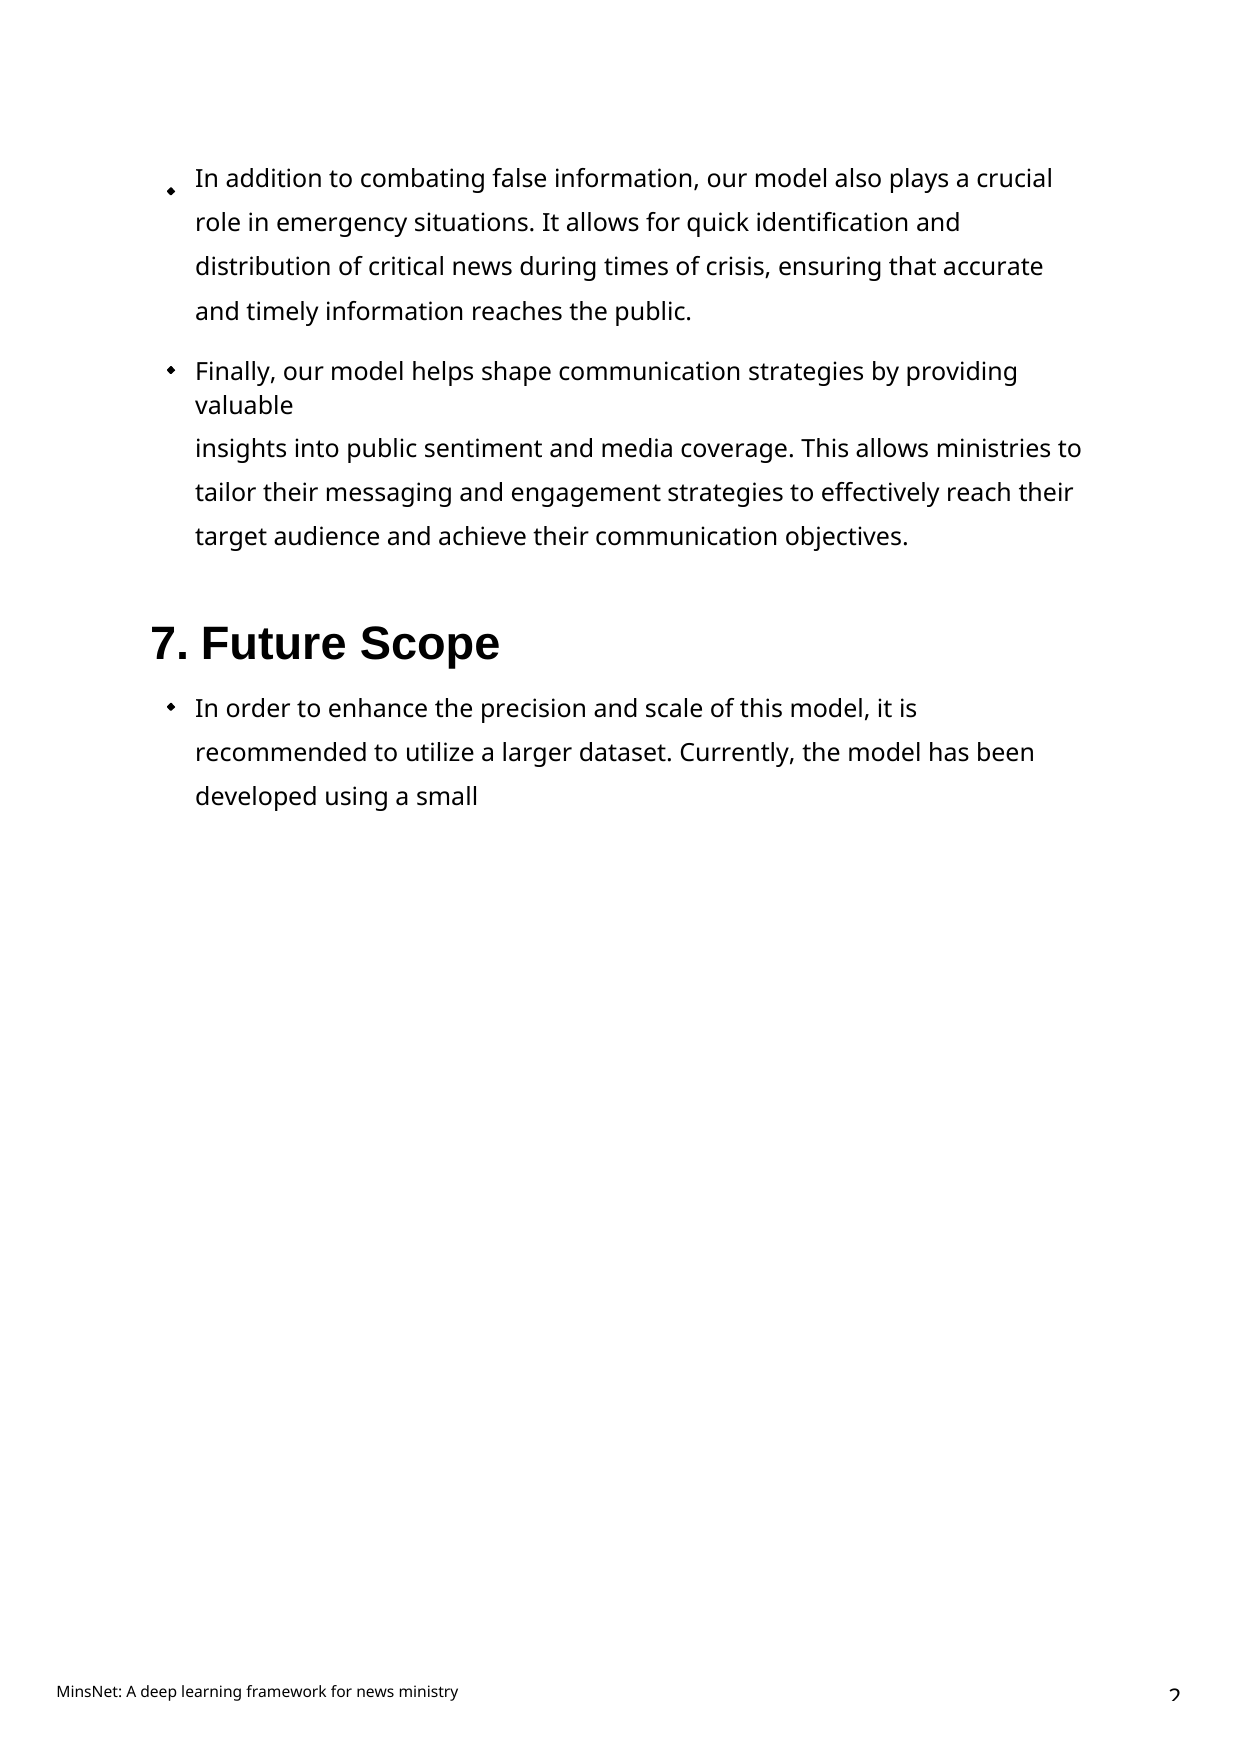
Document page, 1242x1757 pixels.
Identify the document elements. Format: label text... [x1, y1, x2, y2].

text In order to enhance the precision and scale of this model, it is recommended to utilize a larger dataset. Currently, the model has been developed using a small [195, 690, 1071, 813]
subtitle Future Scope [150, 615, 1104, 669]
text In addition to combating false information, our model also plays a crucial role in emergency situations. It allows for quick identification and distribution of critical news during times of crisis, ensuring that accurate and timely information reaches the public. [195, 160, 1071, 327]
text Finally, our model helps shape communication strategies by providing valuable [195, 354, 1104, 422]
text insights into public sentiment and media coverage. This allows ministries to tailor their messaging and engagement strategies to effectively reach their target audience and achieve their communication objectives. [195, 431, 1104, 553]
